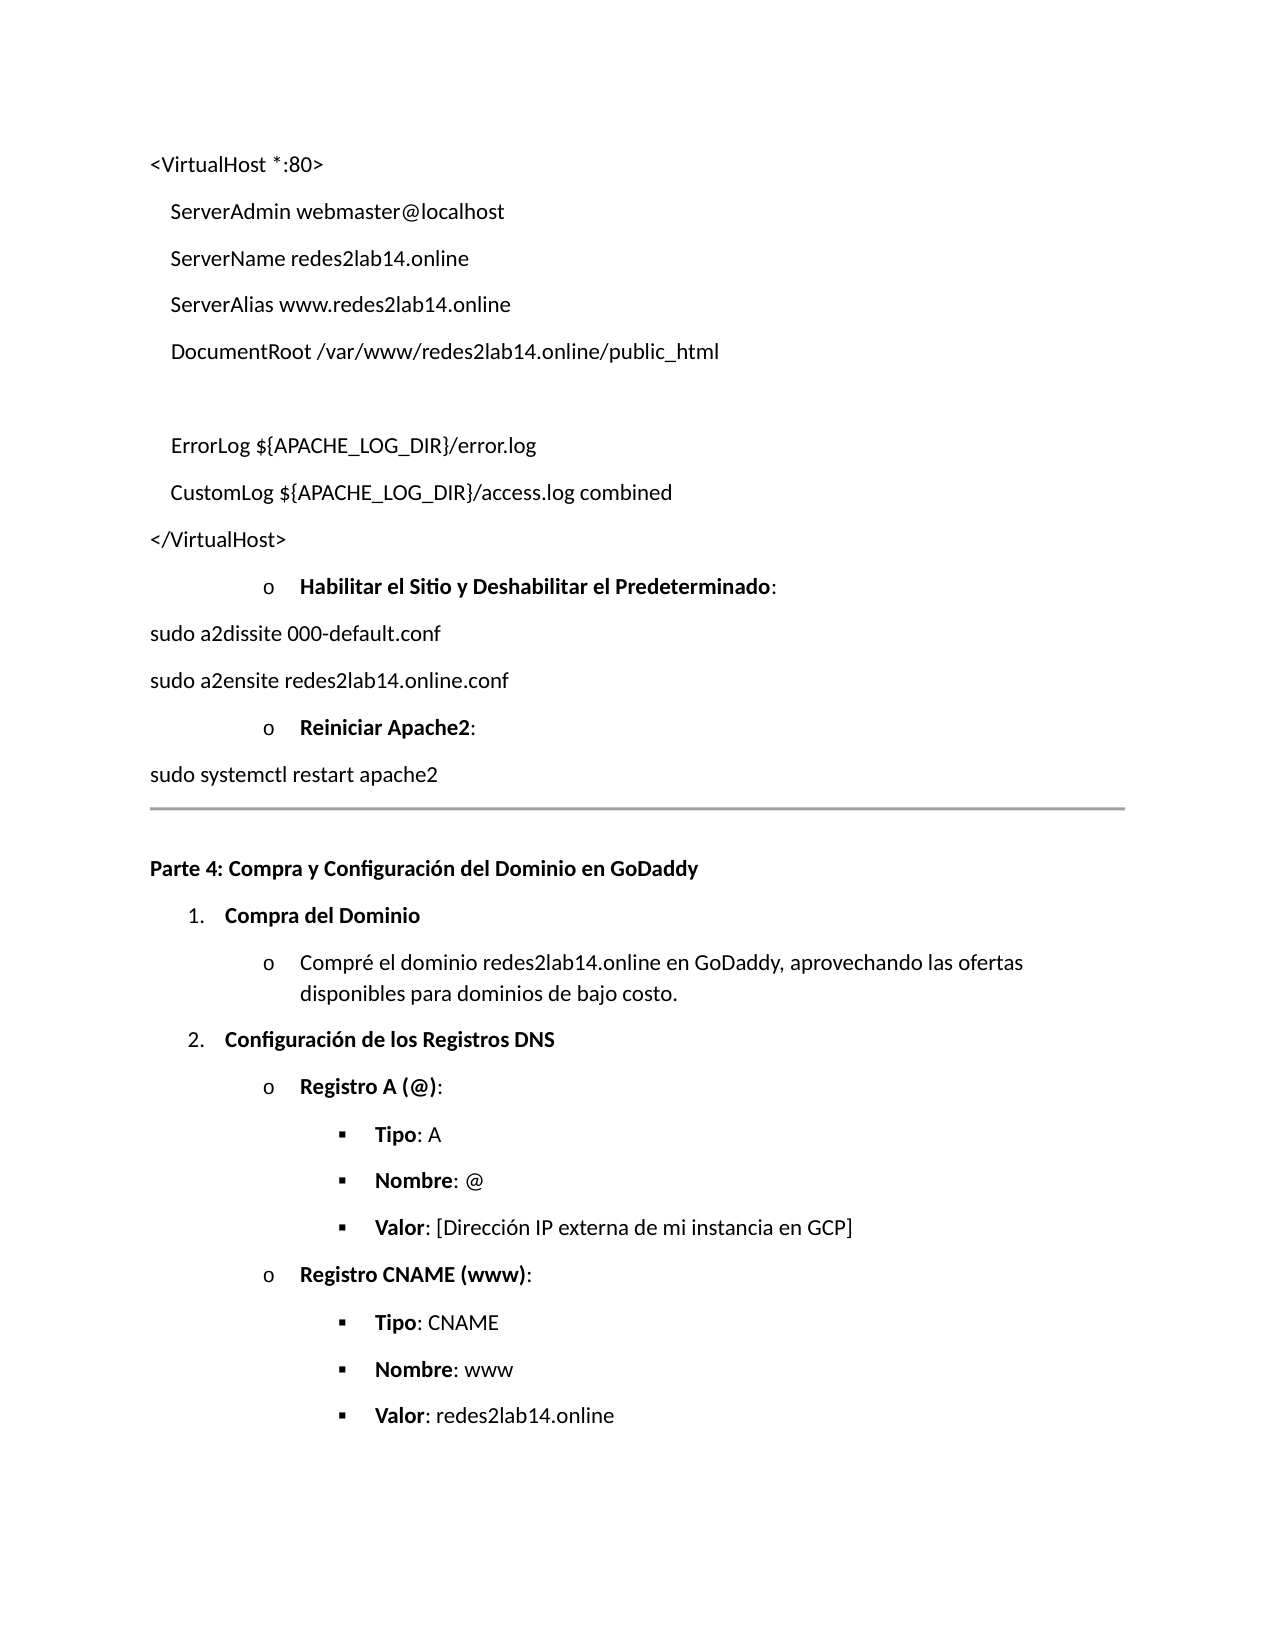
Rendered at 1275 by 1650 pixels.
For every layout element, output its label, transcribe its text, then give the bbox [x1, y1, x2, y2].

list Valor: [Dirección IP externa de mi instancia en GCP] [337, 1213, 1125, 1242]
text ServerAdmin webmaster@localhost [150, 197, 1125, 225]
text ErrorLog ${APACHE_LOG_DIR}/error.log [150, 431, 1125, 459]
list Configuración de los Registros DNS [187, 1026, 1125, 1053]
list Tipo: A [337, 1120, 1125, 1148]
list Compra del Dominio [187, 901, 1125, 929]
list Valor: redes2lab14.online [337, 1402, 1125, 1429]
text CustomLog ${APACHE_LOG_DIR}/access.log combined [150, 478, 1125, 506]
list Registro A (@): [262, 1072, 1125, 1101]
list Habilitar el Sitio y Deshabilitar el Predeterminado: [262, 572, 1125, 600]
text sudo a2ensite redes2lab14.online.conf [150, 666, 1125, 694]
text </VirtualHost> [150, 525, 1125, 553]
text sudo systemctl restart apache2 [150, 760, 1125, 788]
text Parte 4: Compra y Configuración del Dominio en GoDaddy [150, 854, 1125, 882]
list Compré el dominio redes2lab14.online en GoDaddy, aprovechando las ofertas disponibles para dominios de bajo costo. [262, 948, 1125, 1007]
list Tipo: CNAME [337, 1308, 1125, 1336]
text ServerAlias www.redes2lab14.online [150, 291, 1125, 319]
text <VirtualHost *:80> [150, 150, 1125, 178]
text DocumentRoot /var/www/redes2lab14.online/public_html [150, 337, 1125, 366]
list Nombre: @ [337, 1167, 1125, 1195]
list Reiniciar Apache2: [262, 713, 1125, 742]
list Registro CNAME (www): [262, 1260, 1125, 1289]
text ServerName redes2lab14.online [150, 244, 1125, 272]
text sudo a2dissite 000-default.conf [150, 619, 1125, 647]
list Nombre: www [337, 1355, 1125, 1383]
